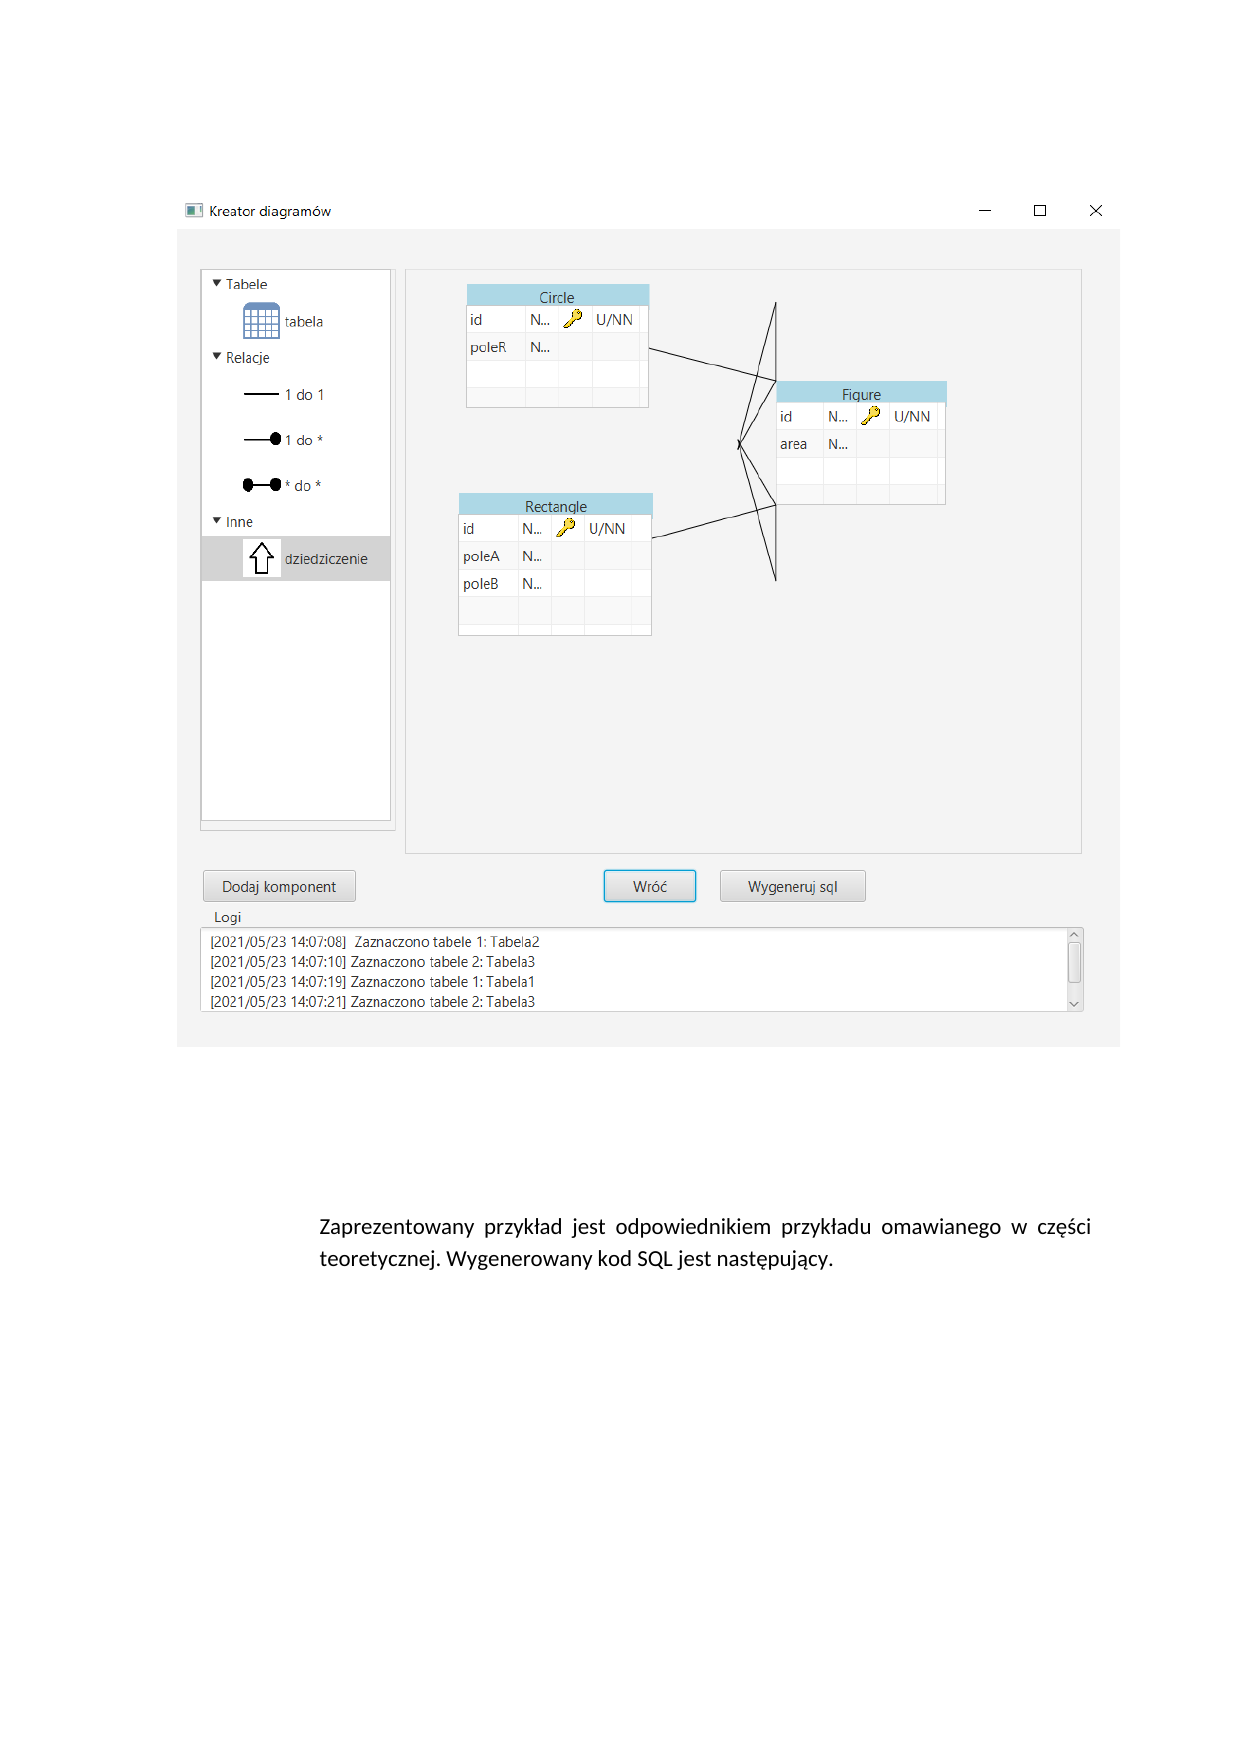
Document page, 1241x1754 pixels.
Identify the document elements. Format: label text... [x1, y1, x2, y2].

text Zaprezentowany przykład jest odpowiednikiem przykładu omawianego w części teoretycznej. Wygenerowany kod SQL jest następujący. [319, 1212, 1093, 1272]
picture [177, 193, 1121, 1047]
